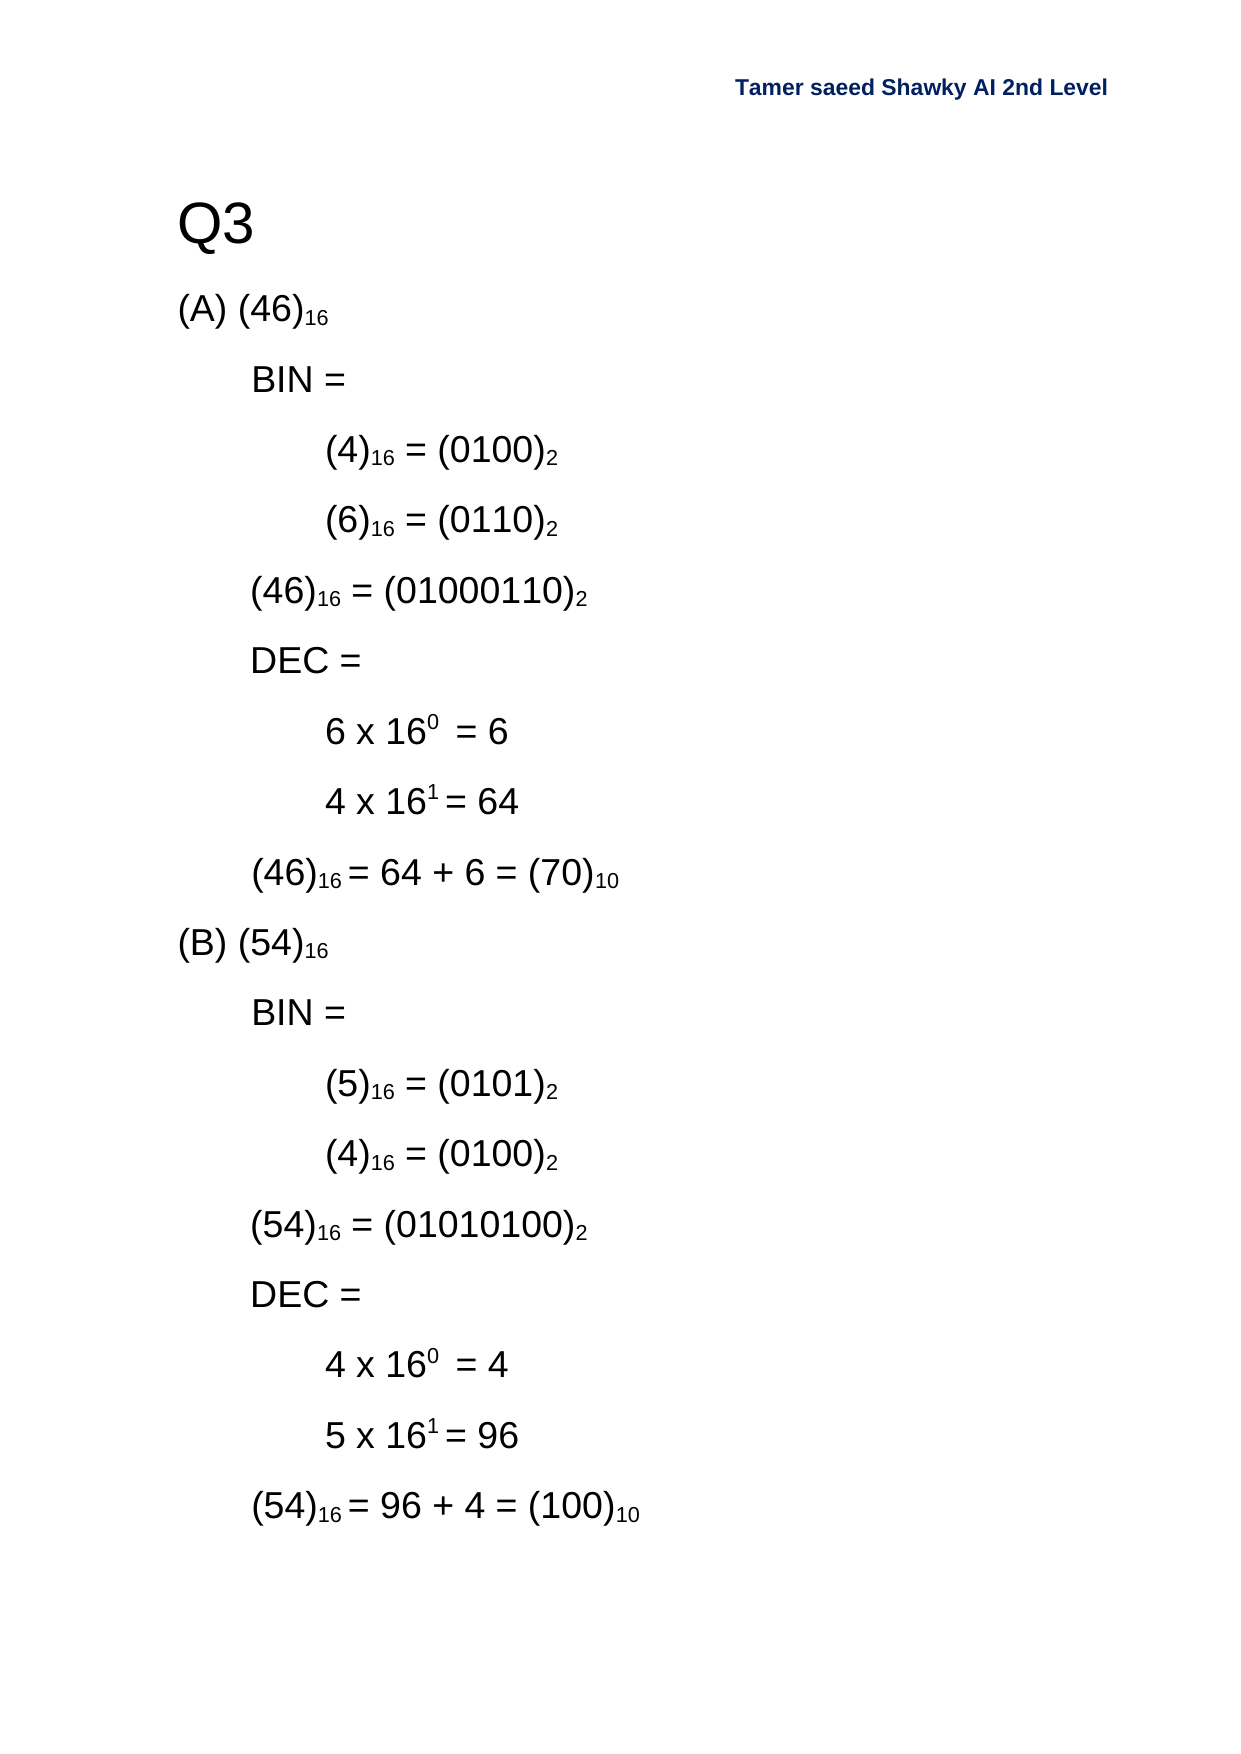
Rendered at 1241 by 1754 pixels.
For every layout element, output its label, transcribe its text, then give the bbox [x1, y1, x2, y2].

text (4)16 = (0100)2 [251, 427, 1240, 470]
text 4 x 161 = 64 [177, 779, 1240, 822]
text (46)16 = (01000110)2 [177, 568, 1240, 611]
text BIN = [177, 357, 1240, 400]
text Q3 [177, 188, 1240, 256]
text BIN = [177, 991, 1240, 1034]
text DEC = [177, 1272, 1240, 1315]
text (54)16 = 96 + 4 = (100)10 [177, 1483, 1240, 1527]
text (B) (54)16 [177, 920, 1240, 963]
text (54)16 = (01010100)2 [177, 1202, 1240, 1245]
text 5 x 161 = 96 [177, 1413, 1240, 1456]
text (46)16 = 64 + 6 = (70)10 [177, 850, 1240, 893]
text (A) (46)16 [177, 286, 1240, 329]
text (5)16 = (0101)2 [251, 1061, 1240, 1104]
text (6)16 = (0110)2 [325, 498, 1240, 541]
text 6 x 160 = 6 [177, 709, 1240, 752]
text DEC = [177, 638, 1240, 682]
text (4)16 = (0100)2 [325, 1131, 1240, 1174]
text 4 x 160 = 4 [177, 1343, 1240, 1386]
